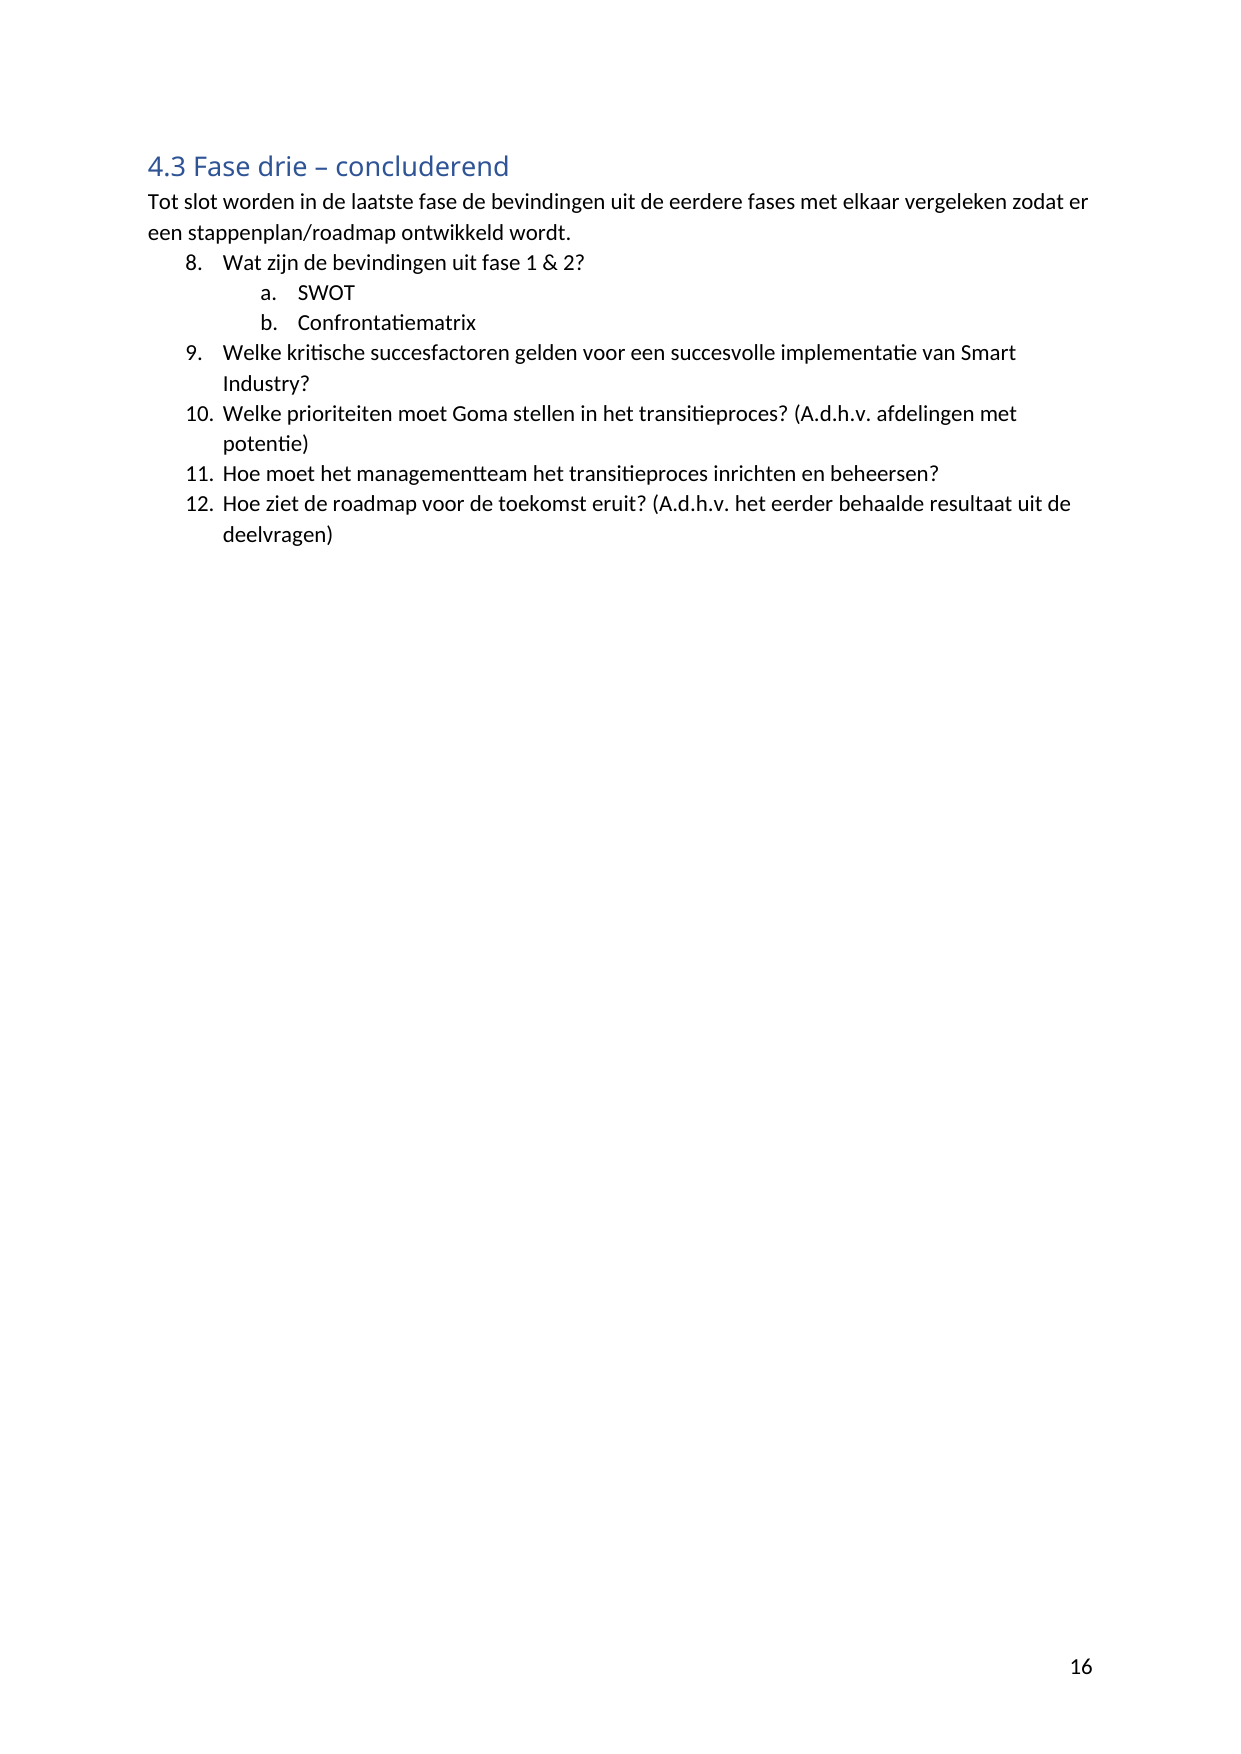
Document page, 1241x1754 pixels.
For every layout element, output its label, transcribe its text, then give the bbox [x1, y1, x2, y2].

list Wat zijn de bevindingen uit fase 1 & 2? [185, 248, 1093, 276]
list Hoe moet het managementteam het transitieproces inrichten en beheersen? [185, 459, 1093, 487]
list SWOT [260, 278, 1093, 306]
list Welke kritische succesfactoren gelden voor een succesvolle implementatie van Smart Industry? [185, 338, 1093, 397]
list Confrontatiematrix [260, 308, 1093, 336]
subtitle 4.3 Fase drie – concluderend [148, 148, 1093, 184]
list Hoe ziet de roadmap voor de toekomst eruit? (A.d.h.v. het eerder behaalde resultaat uit de deelvragen) [185, 489, 1093, 548]
text Tot slot worden in de laatste fase de bevindingen uit de eerdere fases met elkaar vergeleken zodat er een stappenplan/roadmap ontwikkeld wordt. [148, 187, 1093, 246]
list Welke prioriteiten moet Goma stellen in het transitieproces? (A.d.h.v. afdelingen met potentie) [185, 399, 1093, 457]
